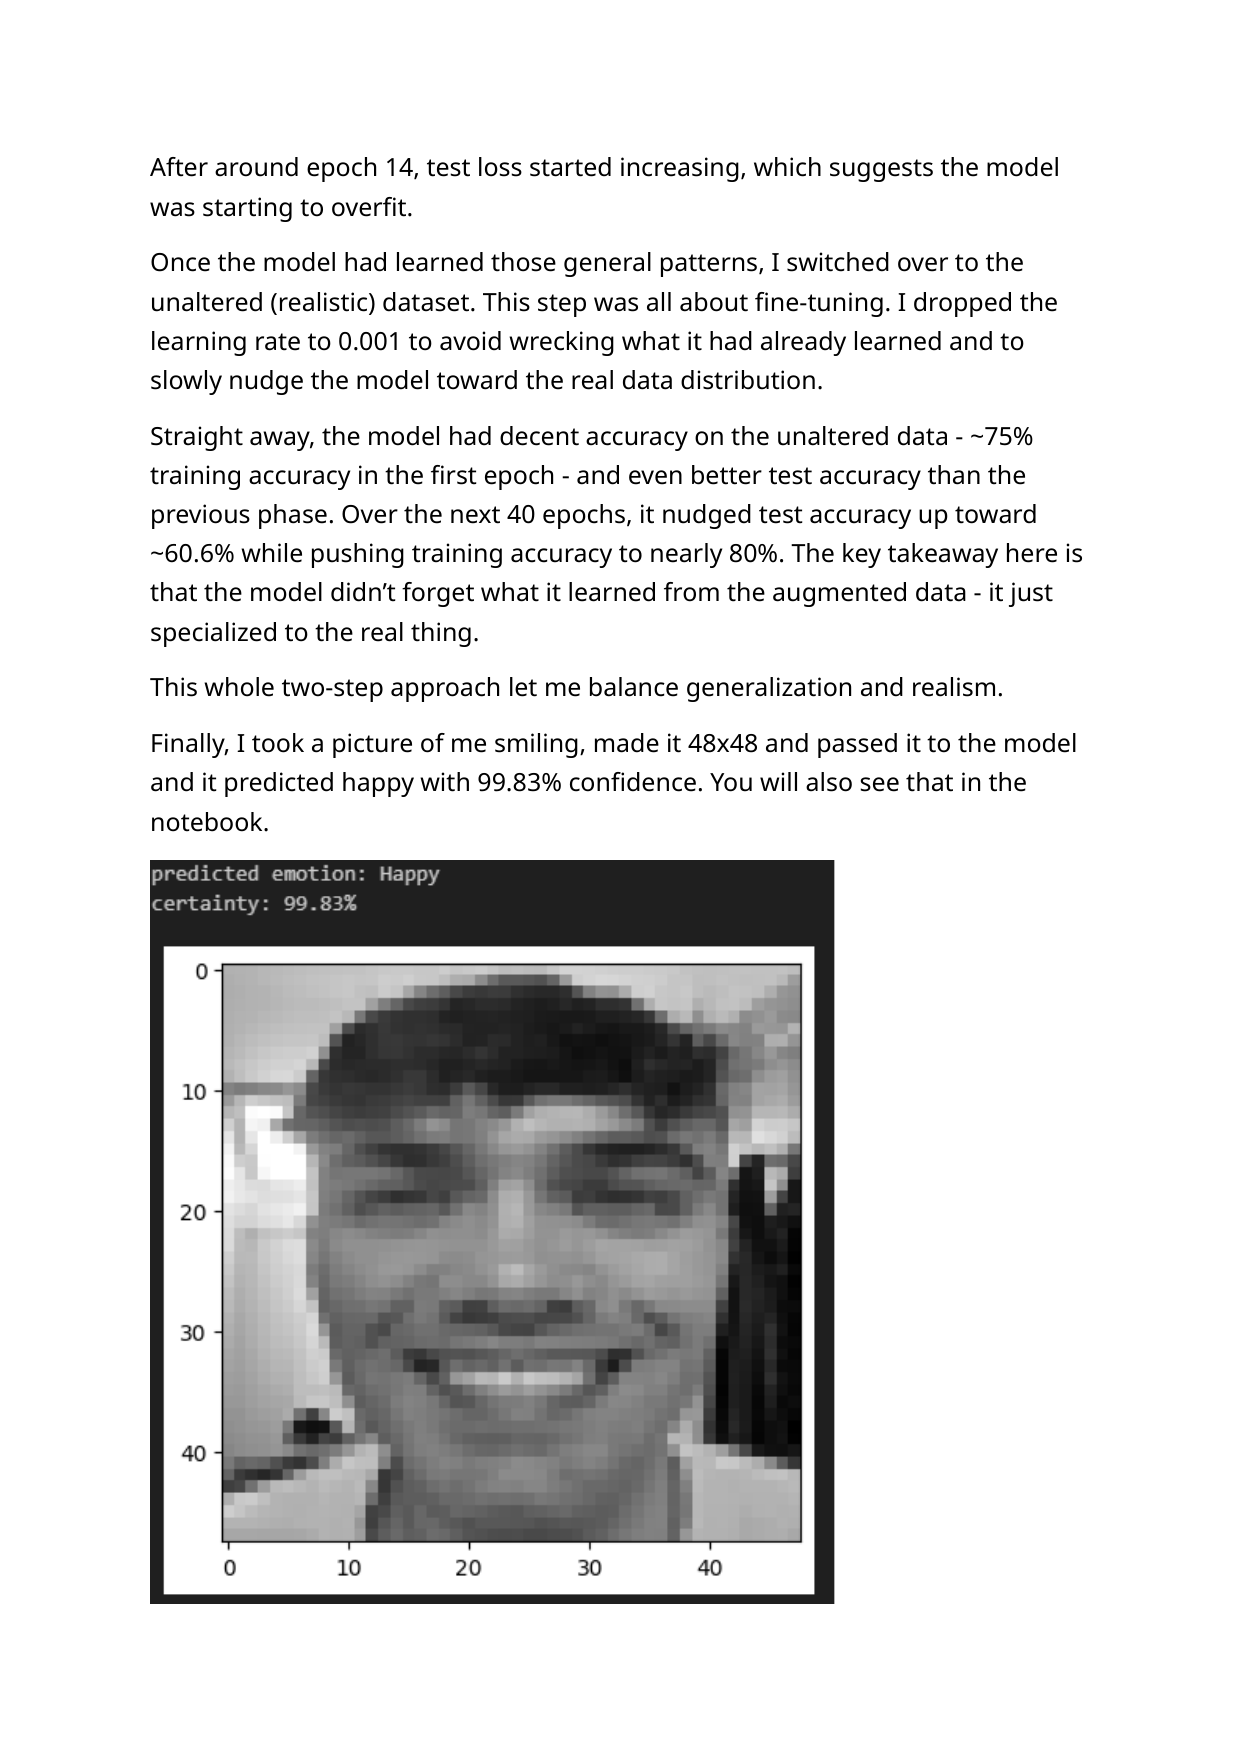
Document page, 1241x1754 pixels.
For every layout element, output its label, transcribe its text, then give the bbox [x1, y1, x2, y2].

text This whole two-step approach let me balance generalization and realism. [150, 670, 1090, 704]
picture [150, 860, 835, 1604]
text Straight away, the model had decent accuracy on the unaltered data - ~75% training accuracy in the first epoch - and even better test accuracy than the previous phase. Over the next 40 epochs, it nudged test accuracy up toward ~60.6% while pushing training accuracy to nearly 80%. The key takeaway here is that the model didn’t forget what it learned from the augmented data - it just specialized to the real thing. [150, 418, 1090, 648]
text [150, 150, 1090, 223]
text Finally, I took a picture of me smiling, made it 48x48 and passed it to the model and it predicted happy with 99.83% confidence. You will also see that in the notebook. [150, 726, 1090, 838]
text Once the model had learned those general patterns, I switched over to the unaltered (realistic) dataset. This step was all about fine-tuning. I dropped the learning rate to 0.001 to avoid wrecking what it had already learned and to slowly nudge the model toward the real data distribution. [150, 245, 1090, 397]
